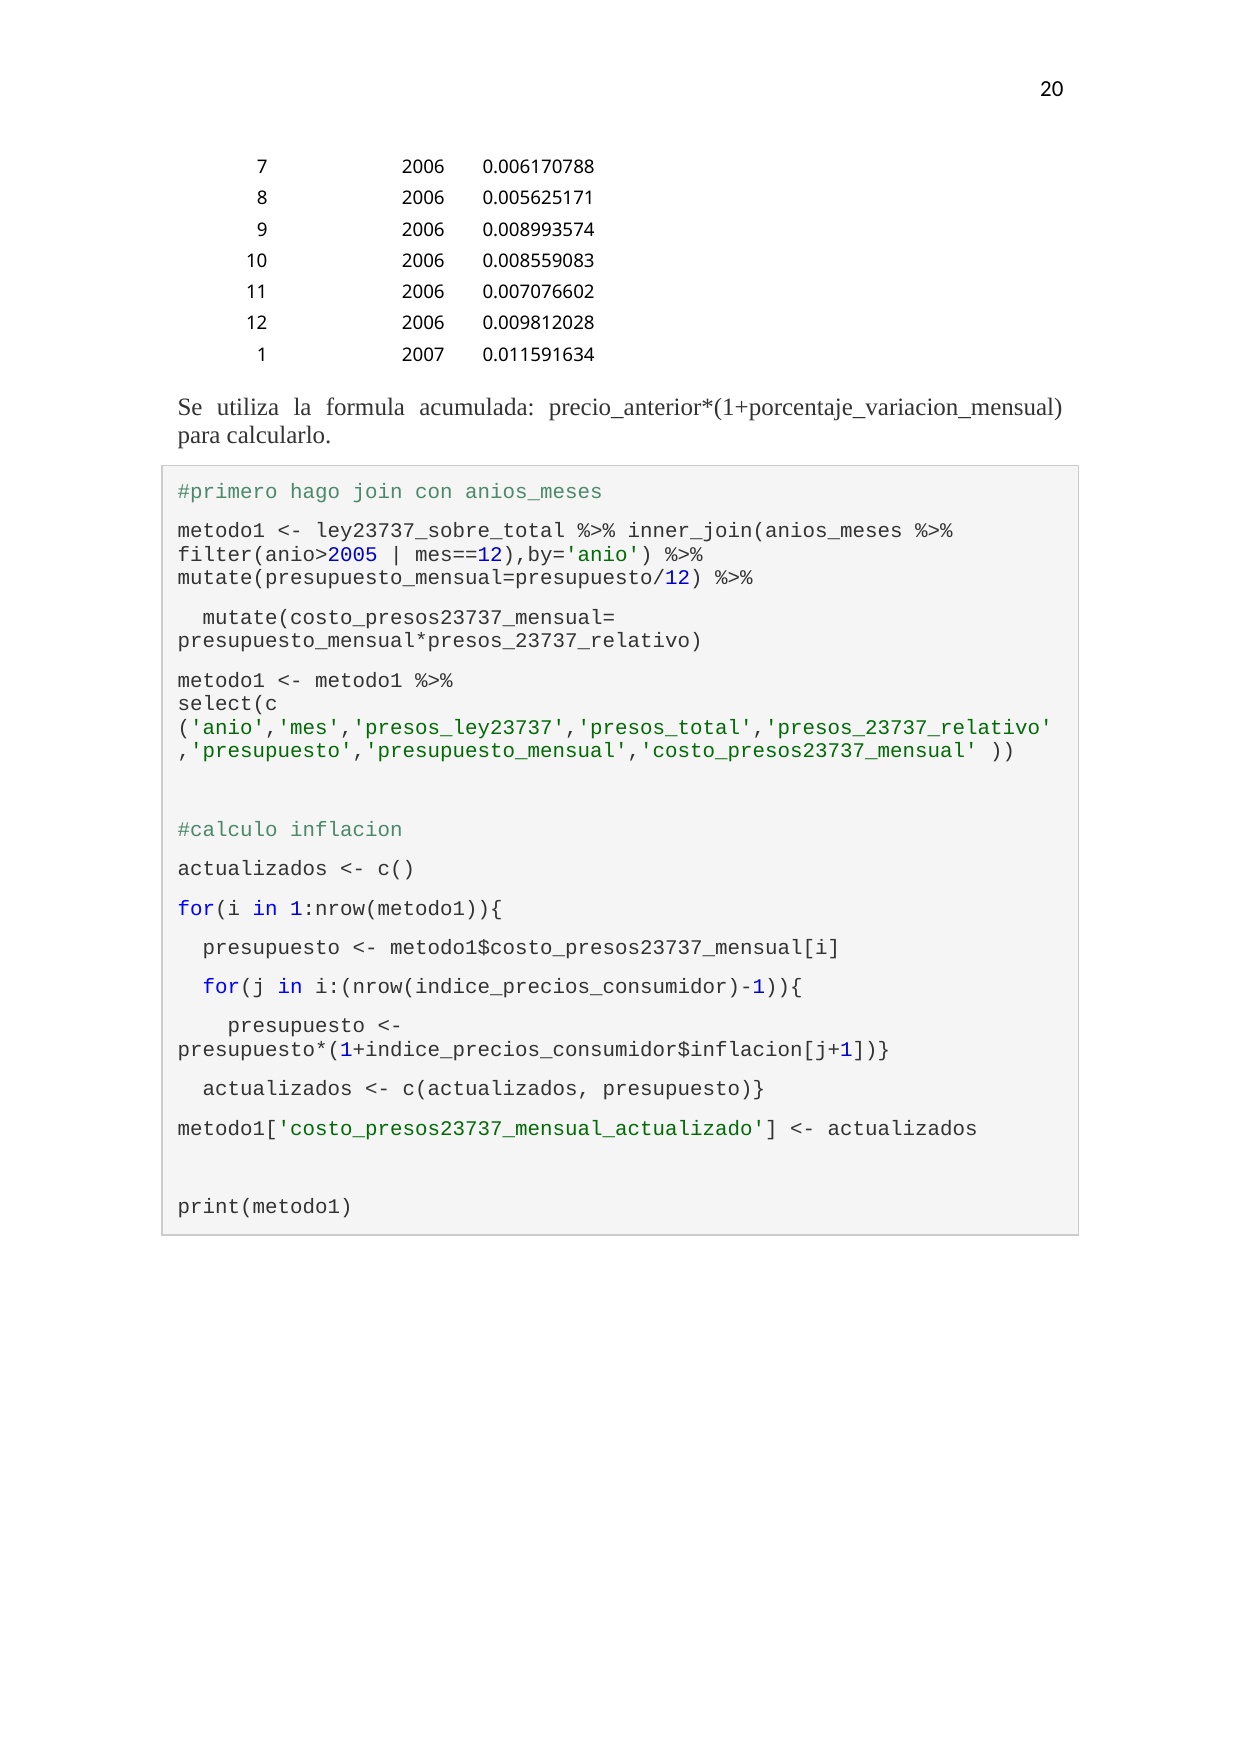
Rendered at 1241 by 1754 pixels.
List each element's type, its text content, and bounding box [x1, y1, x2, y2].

text actualizados <- c(actualizados, presupuesto)} [163, 1062, 1078, 1101]
table_cell 0.008559083 [452, 241, 602, 273]
table_cell 12 [183, 304, 274, 335]
text for(i in 1:nrow(metodo1)){ [163, 881, 1078, 921]
text presupuesto <- presupuesto*(1+indice_precios_consumidor$inflacion[j+1])} [163, 999, 1078, 1062]
table_cell 2006 [275, 241, 452, 273]
table_cell 0.008993574 [452, 210, 602, 241]
table_cell 2006 [275, 304, 452, 335]
text Se utiliza la formula acumulada: precio_anterior*(1+porcentaje_variacion_mensual) para calcularlo. [177, 392, 1063, 449]
text metodo1 <- metodo1 %>% select(c('anio','mes','presos_ley23737','presos_total','presos_23737_relativo','presupuesto','presupuesto_mensual','costo_presos23737_mensual' )) [163, 653, 1078, 764]
table_cell 0.011591634 [452, 335, 602, 366]
table_cell 0.005625171 [452, 179, 602, 210]
text presupuesto <- metodo1$costo_presos23737_mensual[i] [163, 921, 1078, 960]
text actualizados <- c() [163, 842, 1078, 881]
text print(metodo1) [163, 1180, 1078, 1234]
text #calculo inflacion [163, 803, 1078, 842]
table_cell 0.007076602 [452, 273, 602, 304]
table_cell 2006 [275, 179, 452, 210]
text #primero hago join con anios_meses [163, 466, 1078, 504]
table_cell 11 [183, 273, 274, 304]
table_cell 10 [183, 241, 274, 273]
text metodo1 <- ley23737_sobre_total %>% inner_join(anios_meses %>% filter(anio>2005 | mes==12),by='anio') %>% mutate(presupuesto_mensual=presupuesto/12) %>% [163, 504, 1078, 591]
table_cell 7 [183, 148, 274, 179]
table_cell 9 [183, 210, 274, 241]
table_cell 2006 [275, 273, 452, 304]
table_cell 0.009812028 [452, 304, 602, 335]
table_cell 2006 [275, 148, 452, 179]
table_cell 2006 [275, 210, 452, 241]
table_cell 0.006170788 [452, 148, 602, 179]
text for(j in i:(nrow(indice_precios_consumidor)-1)){ [163, 960, 1078, 999]
text metodo1['costo_presos23737_mensual_actualizado'] <- actualizados [163, 1101, 1078, 1141]
text mutate(costo_presos23737_mensual= presupuesto_mensual*presos_23737_relativo) [163, 591, 1078, 653]
table_cell 1 [183, 335, 274, 366]
table_cell 2007 [275, 335, 452, 366]
table_cell 8 [183, 179, 274, 210]
